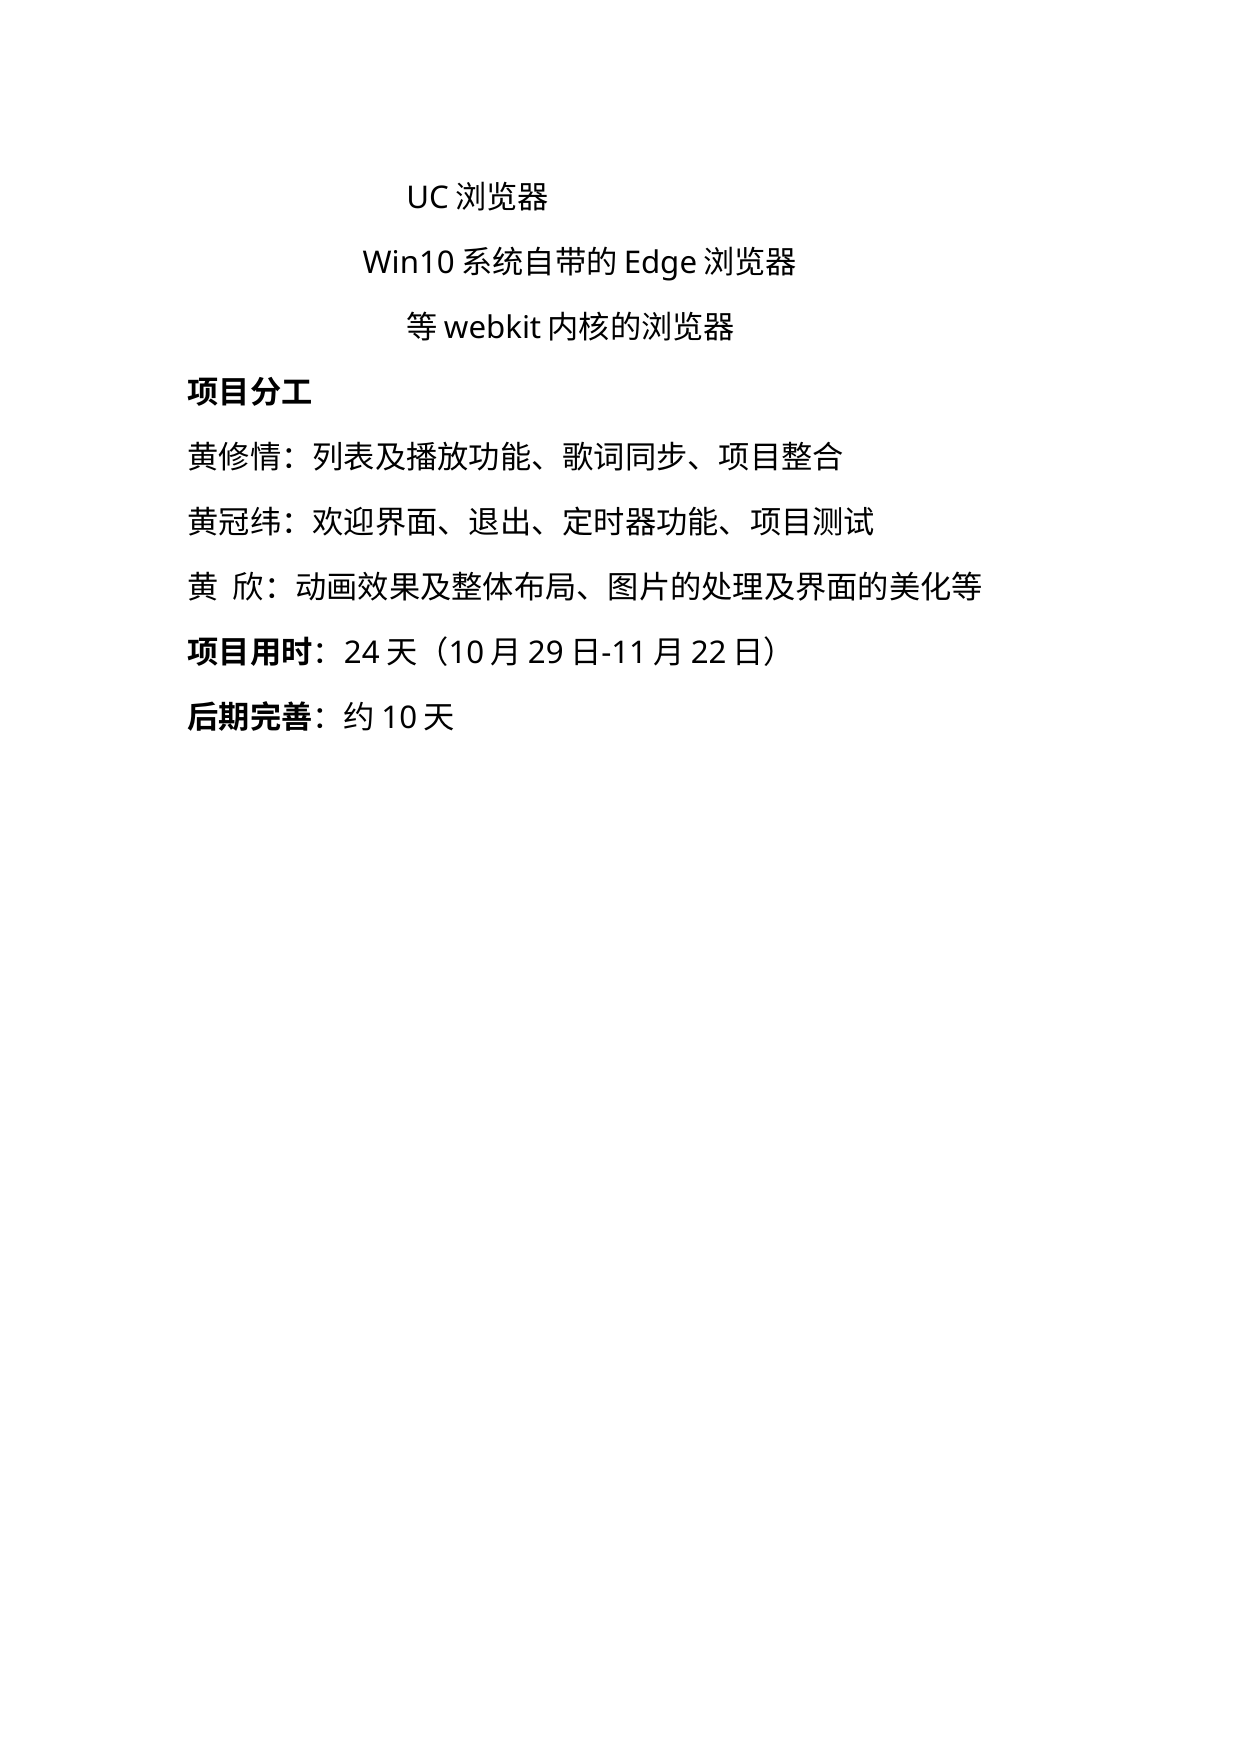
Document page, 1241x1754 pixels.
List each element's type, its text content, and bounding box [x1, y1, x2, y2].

text 黄修情：列表及播放功能、歌词同步、项目整合 [187, 422, 1053, 487]
text 后期完善：约10天 [187, 682, 1053, 747]
text 项目用时：24天（10月29日-11月22日） [187, 617, 1053, 682]
text 黄 欣：动画效果及整体布局、图片的处理及界面的美化等 [187, 552, 1053, 617]
text UC浏览器 [187, 162, 1053, 227]
text 黄冠纬：欢迎界面、退出、定时器功能、项目测试 [187, 487, 1053, 552]
text 等webkit内核的浏览器 [187, 292, 1053, 357]
text Win10系统自带的Edge浏览器 [187, 227, 1053, 292]
text 项目分工 [187, 357, 1053, 422]
